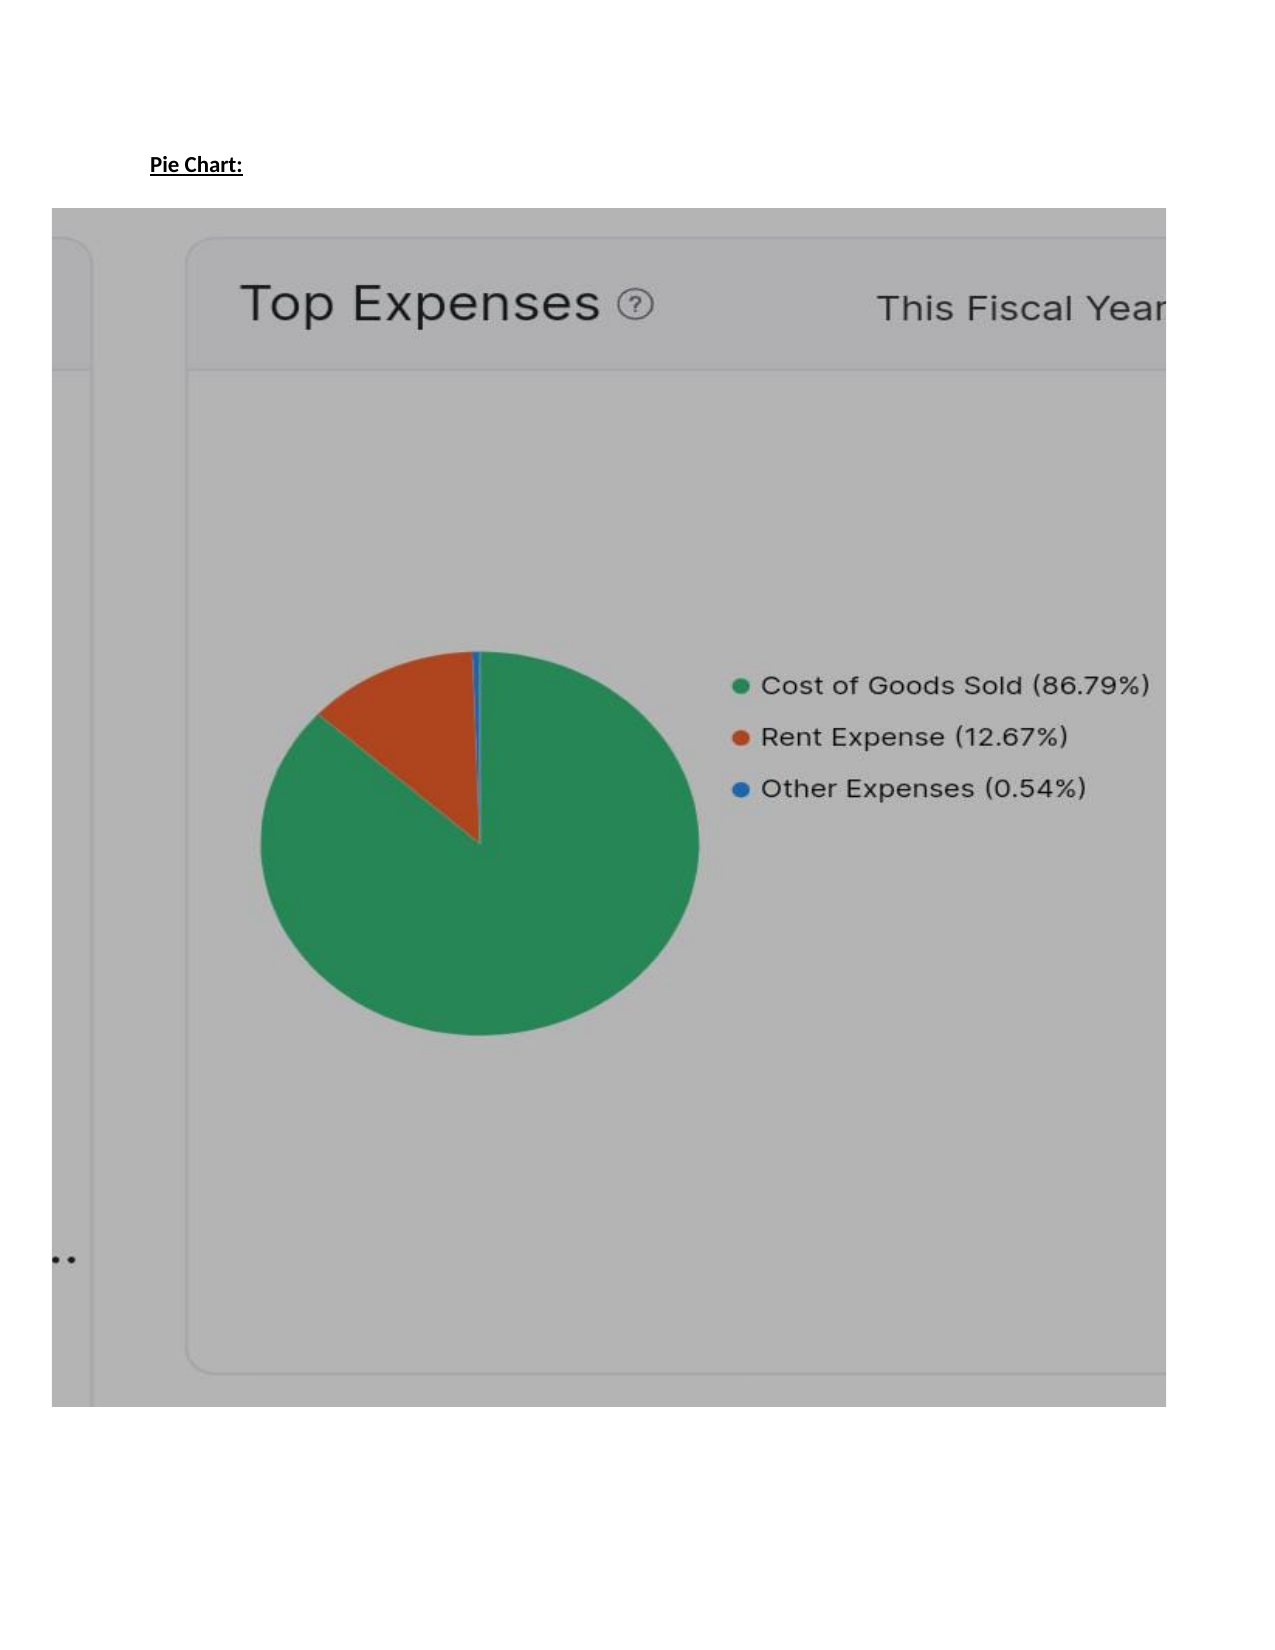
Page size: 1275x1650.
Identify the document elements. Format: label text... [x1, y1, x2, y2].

picture [51, 208, 1167, 1407]
text Pie Chart: [150, 150, 1125, 178]
